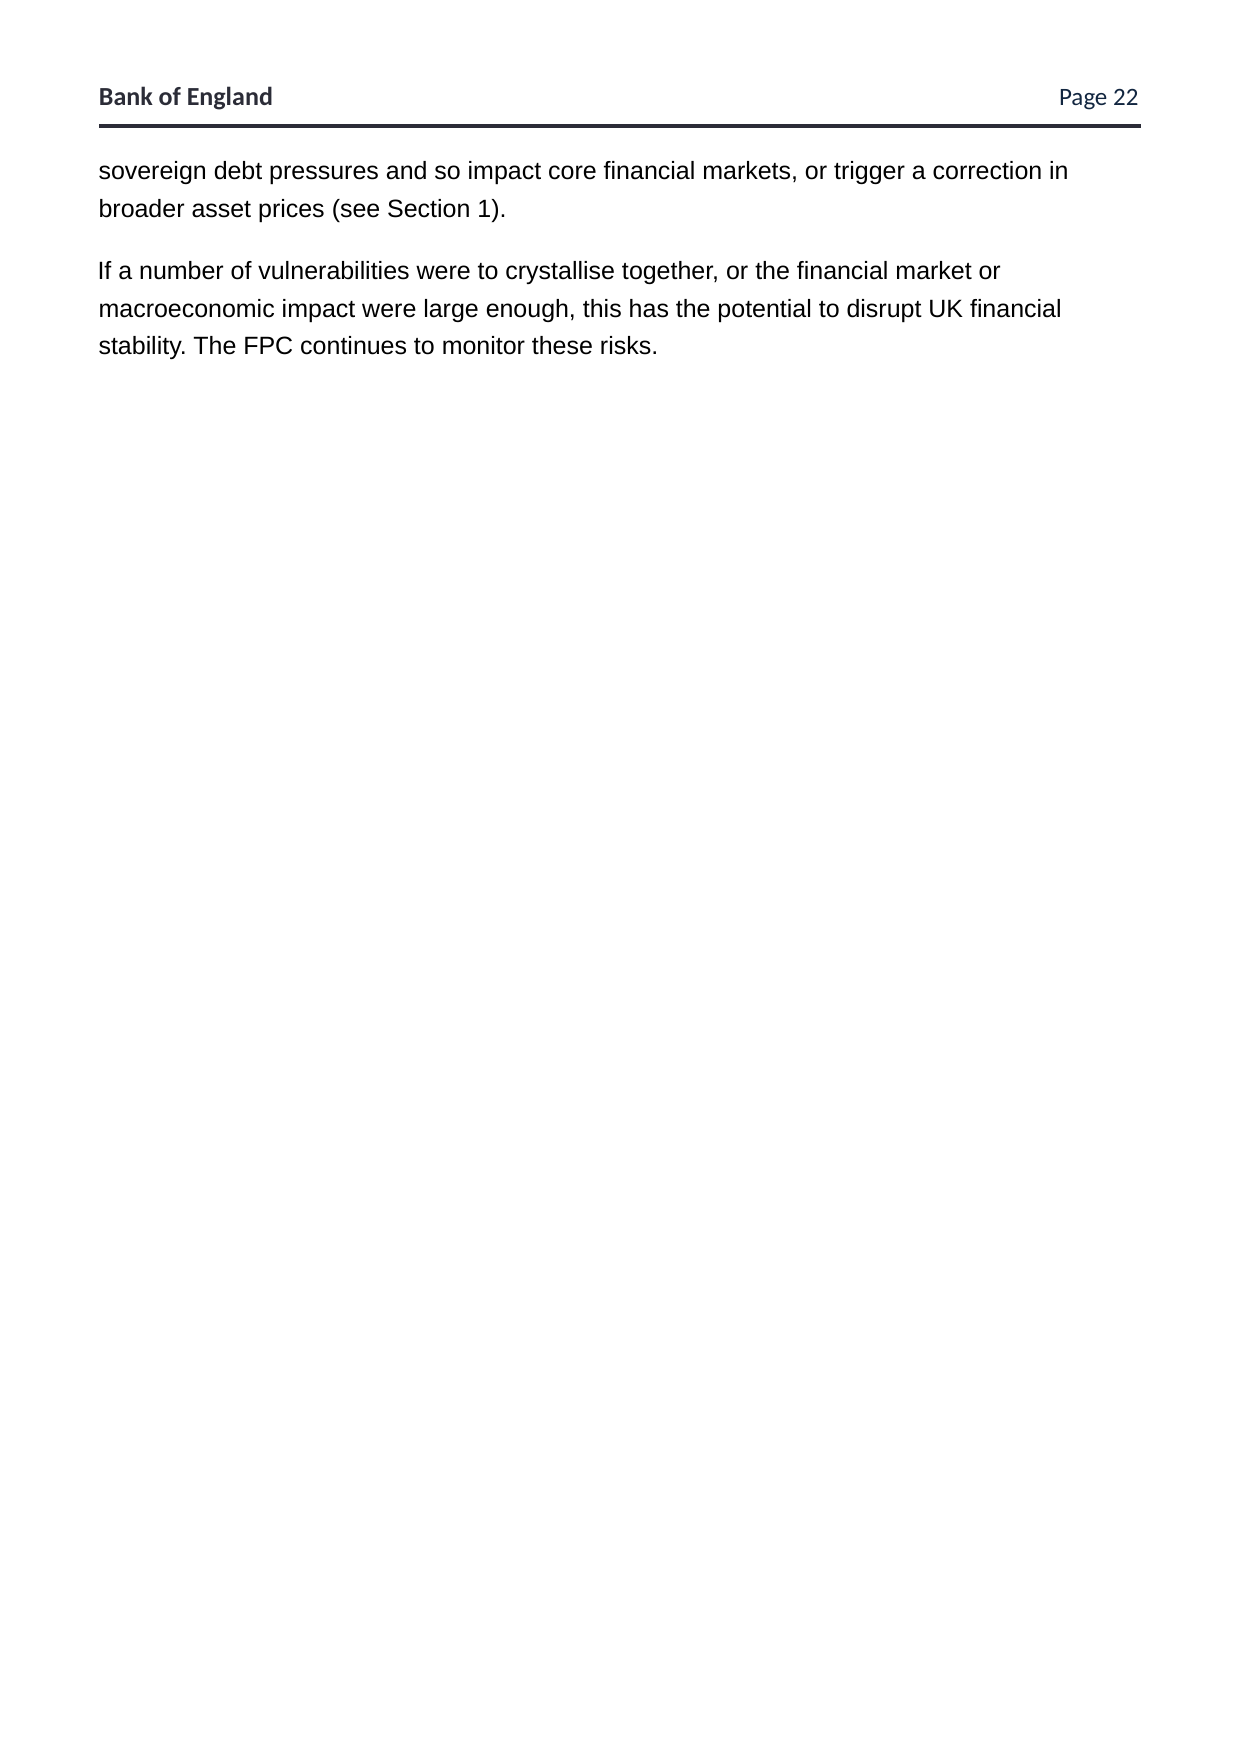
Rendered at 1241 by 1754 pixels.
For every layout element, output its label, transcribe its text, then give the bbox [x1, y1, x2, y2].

text If a number of vulnerabilities were to crystallise together, or the financial market or macroeconomic impact were large enough, this has the potential to disrupt UK financial stability. The FPC continues to monitor these risks. [97, 256, 1137, 360]
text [99, 156, 1139, 223]
